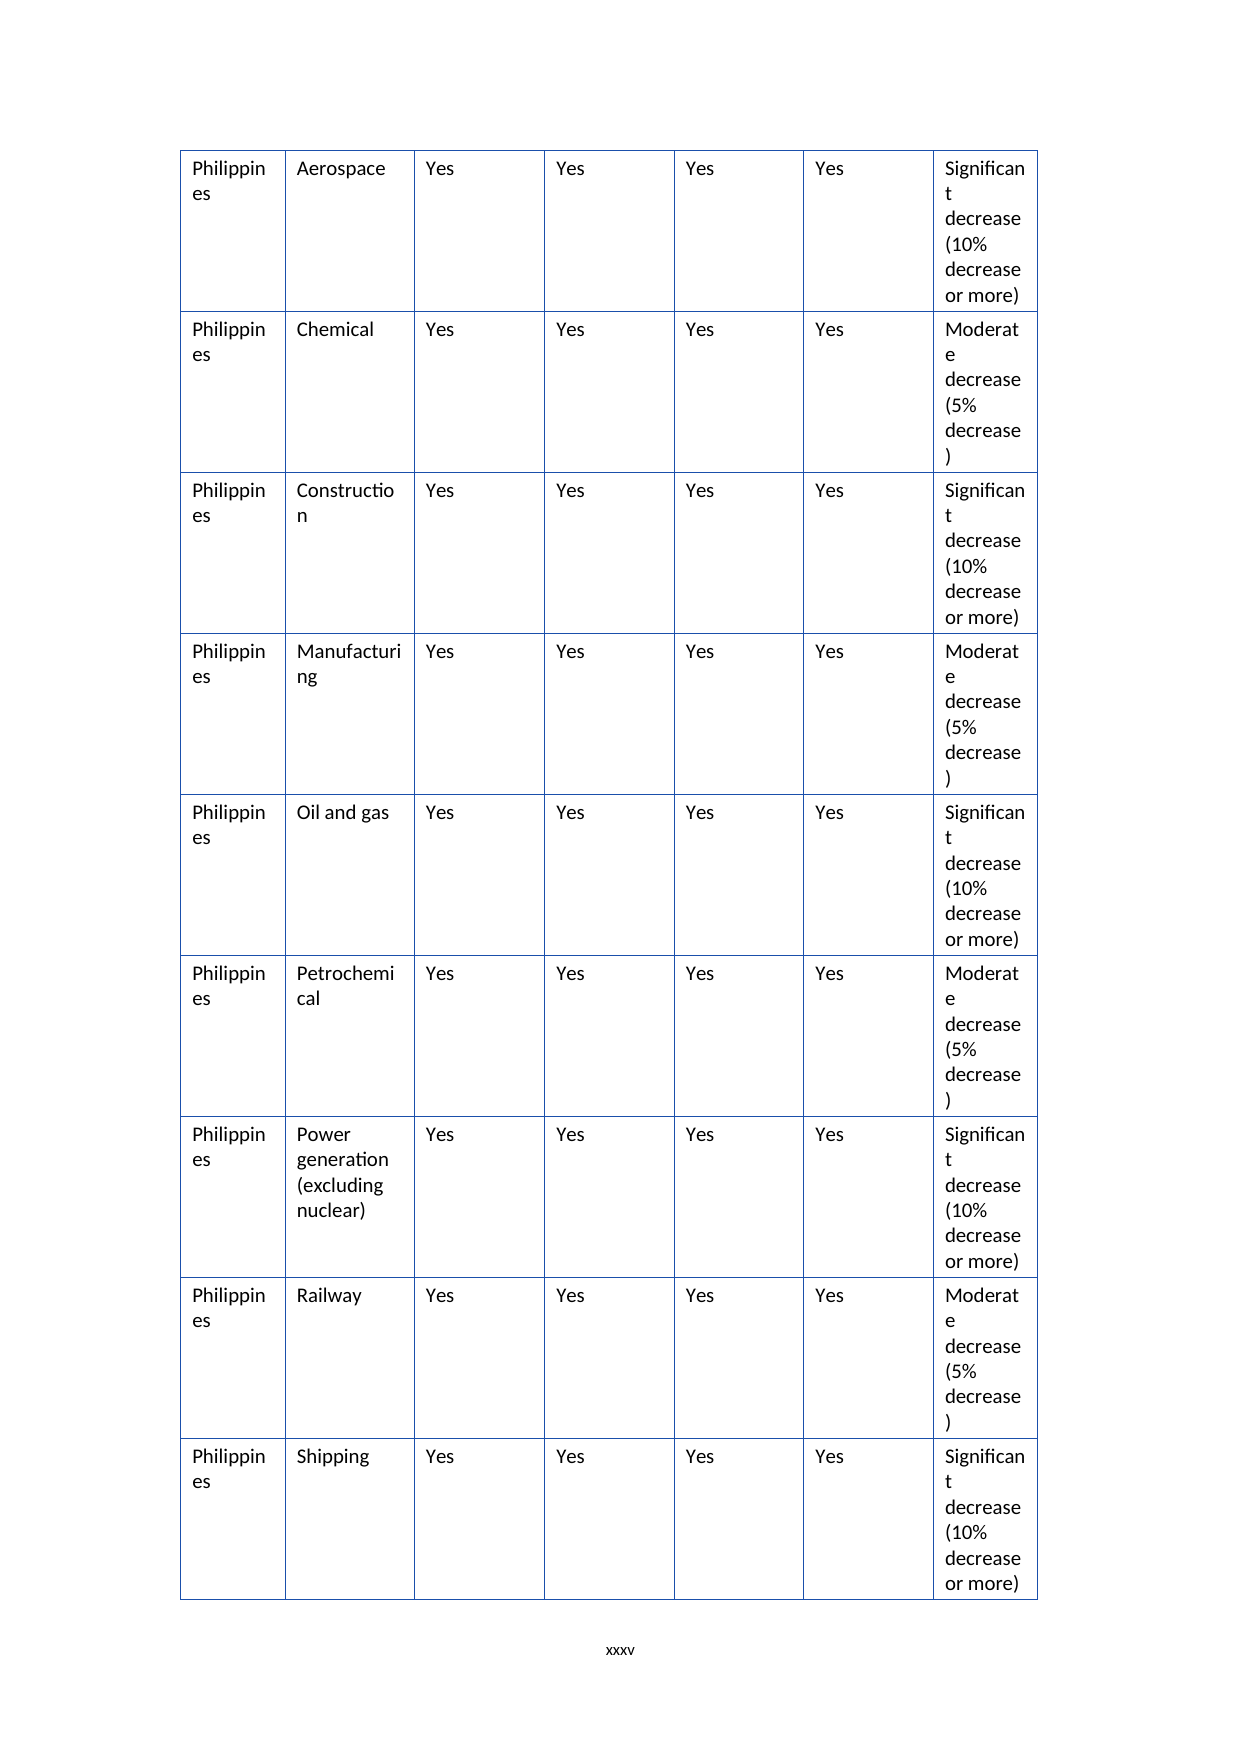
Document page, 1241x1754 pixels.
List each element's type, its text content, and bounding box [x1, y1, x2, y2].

table_cell Yes [545, 1117, 674, 1277]
table_cell Manufacturing [286, 634, 414, 794]
table_cell Yes [804, 473, 933, 633]
table_cell Philippines [181, 473, 285, 633]
table_cell Yes [415, 634, 544, 794]
table_cell Yes [804, 634, 933, 794]
table_cell Railway [286, 1278, 414, 1438]
table_cell Chemical [286, 312, 414, 472]
table_cell Moderate decrease (5% decrease) [934, 312, 1037, 472]
table_cell Yes [545, 473, 674, 633]
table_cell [934, 151, 1037, 311]
table_cell Yes [415, 312, 544, 472]
table_cell Petrochemical [286, 956, 414, 1116]
table_cell Yes [545, 634, 674, 794]
table_cell Aerospace [286, 151, 414, 311]
table_cell Significant decrease (10% decrease or more) [934, 1439, 1037, 1599]
table_cell Philippines [181, 795, 285, 955]
table_cell Philippines [181, 1439, 285, 1599]
table_cell Construction [286, 473, 414, 633]
table_cell Philippines [181, 634, 285, 794]
table_cell Yes [545, 956, 674, 1116]
table_cell Power generation (excluding nuclear) [286, 1117, 414, 1277]
table_cell Philippines [181, 956, 285, 1116]
table_cell Yes [804, 1439, 933, 1599]
table_cell Yes [804, 1117, 933, 1277]
table_cell Philippines [181, 1278, 285, 1438]
table_cell Yes [675, 151, 803, 311]
table_cell Moderate decrease (5% decrease) [934, 956, 1037, 1116]
table_cell Yes [415, 1117, 544, 1277]
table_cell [934, 473, 1037, 633]
table_cell Yes [675, 795, 803, 955]
table_cell Yes [415, 795, 544, 955]
table_cell Moderate decrease (5% decrease) [934, 634, 1037, 794]
table_cell Yes [675, 634, 803, 794]
table_cell Yes [804, 312, 933, 472]
table_cell Yes [804, 795, 933, 955]
table_cell Yes [415, 1278, 544, 1438]
table_cell Moderate decrease (5% decrease) [934, 1278, 1037, 1438]
table_cell Yes [804, 1278, 933, 1438]
table_cell Significant decrease (10% decrease or more) [934, 1117, 1037, 1277]
table_cell Yes [415, 473, 544, 633]
table_cell Yes [675, 1439, 803, 1599]
table_cell Yes [675, 1278, 803, 1438]
table_cell Yes [545, 795, 674, 955]
table_cell Yes [415, 151, 544, 311]
table_cell Yes [545, 1439, 674, 1599]
table_cell Yes [675, 473, 803, 633]
table_cell Yes [804, 151, 933, 311]
table_cell Shipping [286, 1439, 414, 1599]
table_cell Yes [415, 1439, 544, 1599]
table_cell Yes [415, 956, 544, 1116]
table_cell Significant decrease (10% decrease or more) [934, 795, 1037, 955]
table_cell Yes [675, 312, 803, 472]
table_cell Yes [675, 1117, 803, 1277]
table_cell Yes [545, 1278, 674, 1438]
table_cell Philippines [181, 1117, 285, 1277]
table_cell Yes [675, 956, 803, 1116]
table_cell Yes [804, 956, 933, 1116]
table_cell Philippines [181, 151, 285, 311]
table_cell Yes [545, 151, 674, 311]
table_cell Philippines [181, 312, 285, 472]
table_cell Yes [545, 312, 674, 472]
table_cell Oil and gas [286, 795, 414, 955]
